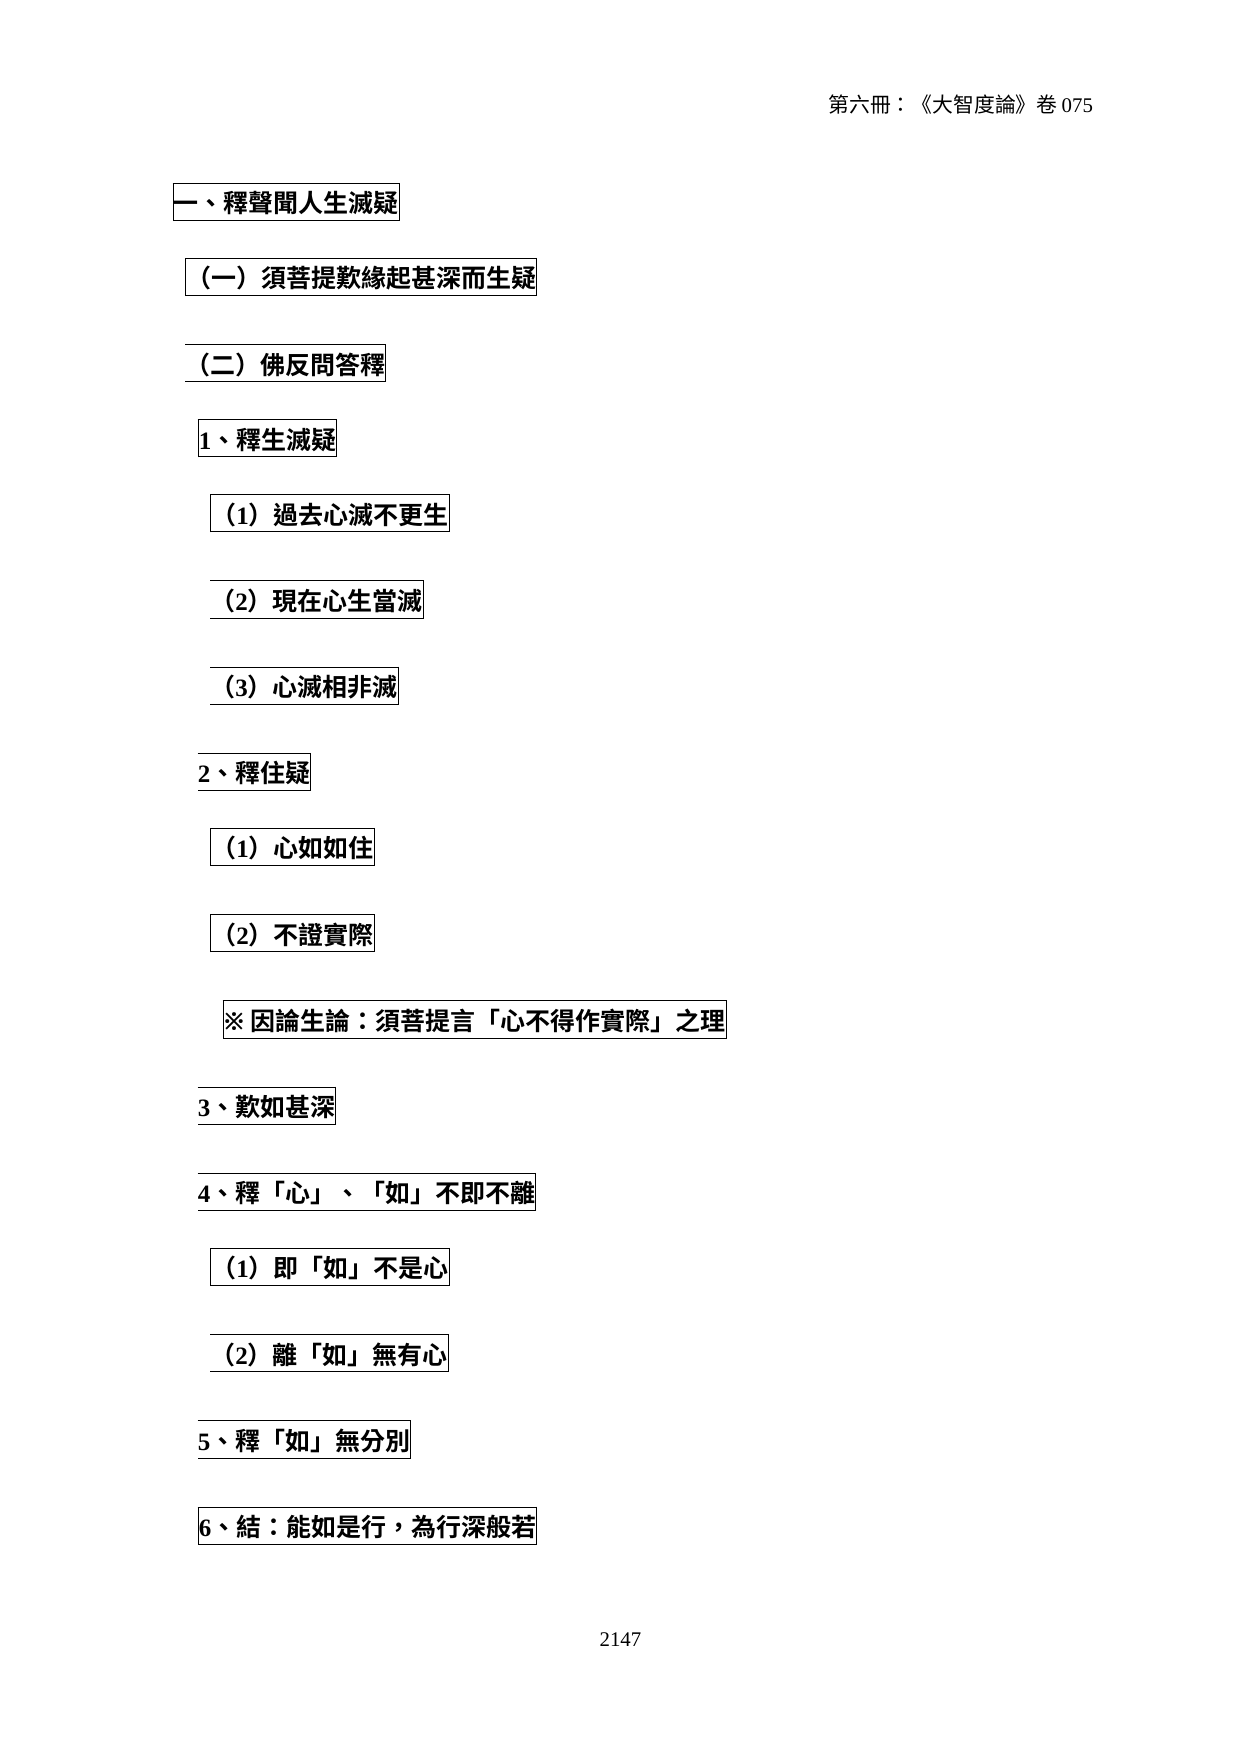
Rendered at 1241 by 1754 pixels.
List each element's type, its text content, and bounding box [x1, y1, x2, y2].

text （二）佛反問答釋 [185, 326, 1092, 401]
text 6、結：能如是行，為行深般若 [198, 1488, 1092, 1563]
text 4、釋「心」、「如」不即不離 [198, 1154, 1092, 1229]
text （一）須菩提歎緣起甚深而生疑 [185, 239, 1092, 314]
text （1）心如如住 [210, 809, 1092, 884]
text 1、釋生滅疑 [198, 401, 1092, 476]
text （1）過去心滅不更生 [210, 476, 1092, 551]
text （2）離「如」無有心 [210, 1316, 1092, 1391]
text ※ 因論生論：須菩提言「心不得作實際」之理 [223, 982, 1092, 1057]
text 一、釋聲聞人生滅疑 [173, 164, 1092, 239]
text 2、釋住疑 [198, 734, 1092, 809]
text （2）不證實際 [210, 896, 1092, 971]
text （3）心滅相非滅 [210, 648, 1092, 723]
text （2）現在心生當滅 [210, 562, 1092, 637]
text 3、歎如甚深 [198, 1068, 1092, 1143]
text （1）即「如」不是心 [210, 1229, 1092, 1304]
text 5、釋「如」無分別 [198, 1402, 1092, 1477]
